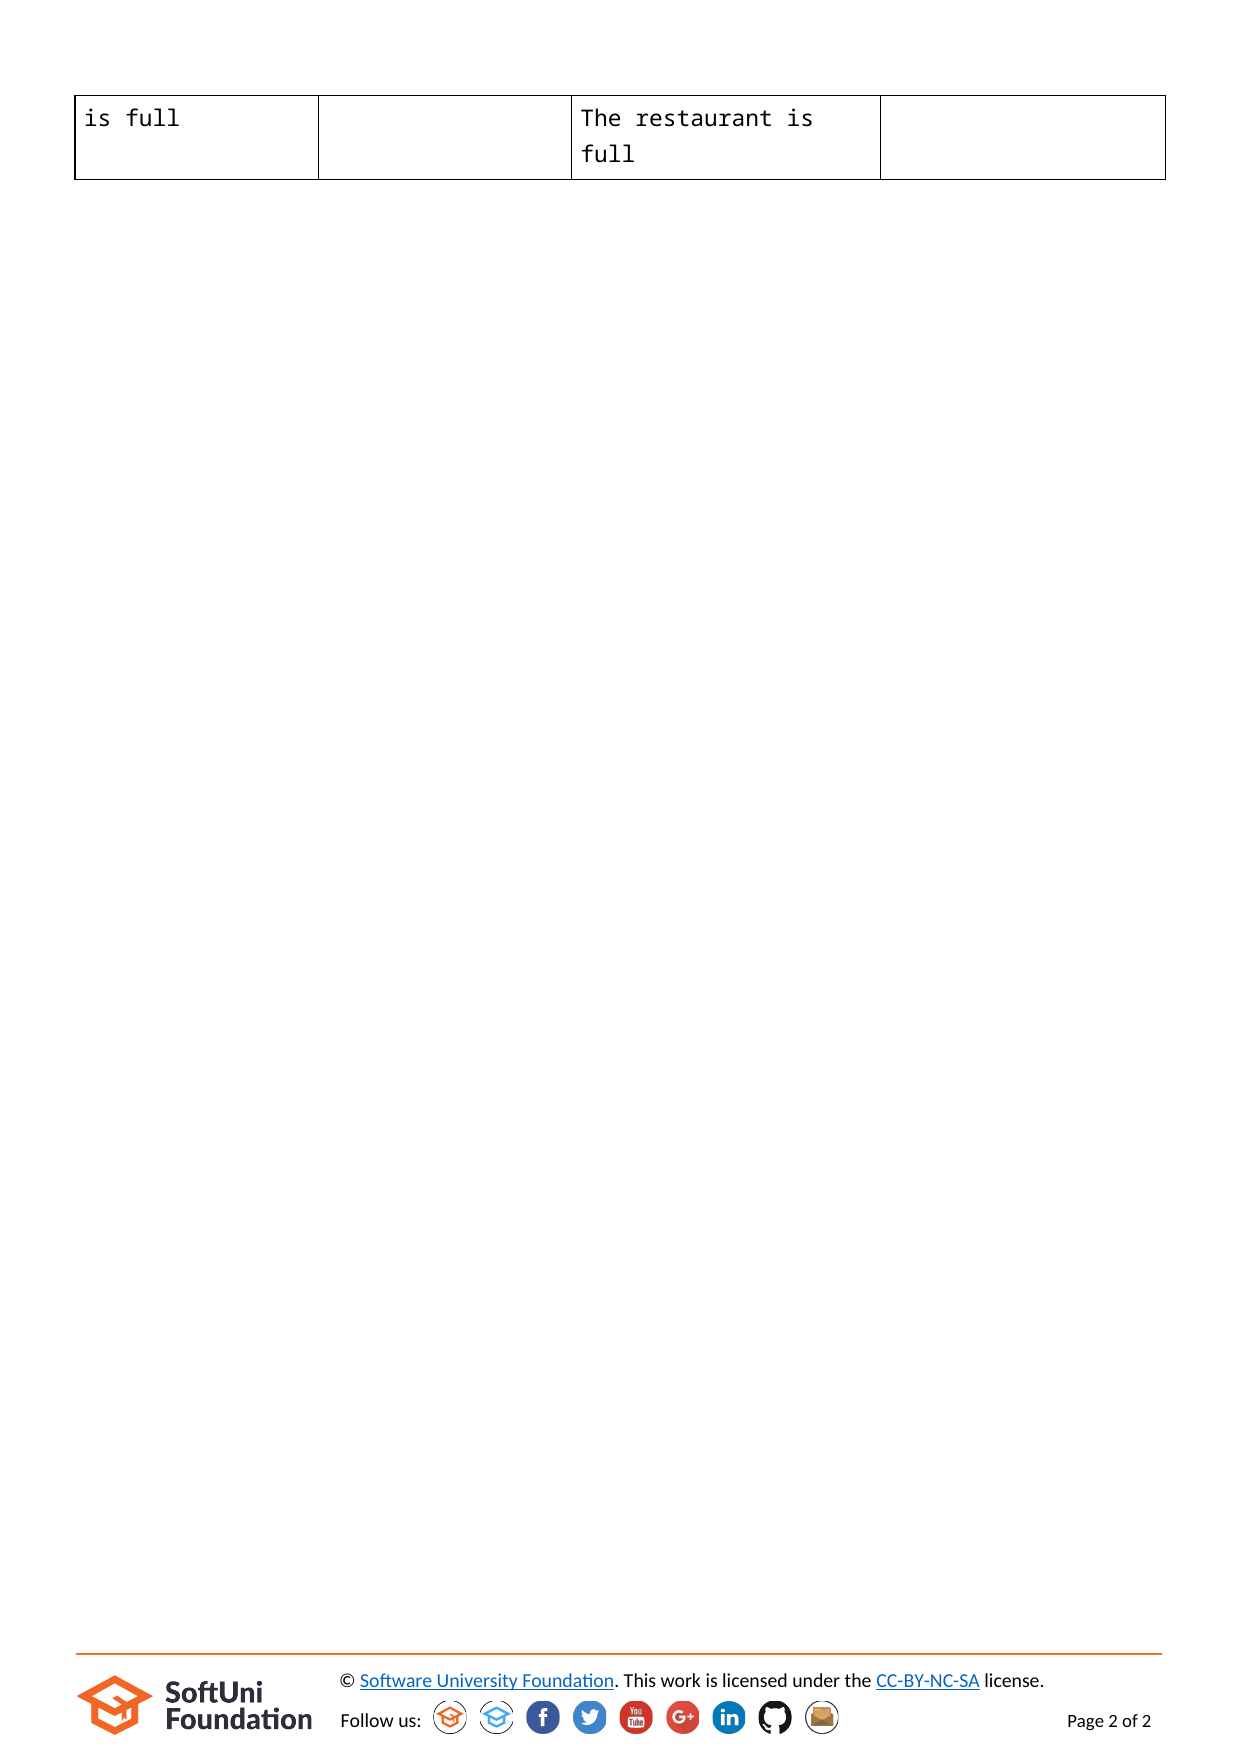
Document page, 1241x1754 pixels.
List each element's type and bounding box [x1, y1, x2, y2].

picture [727, 1715, 738, 1725]
picture [712, 1701, 722, 1711]
picture [76, 1675, 312, 1735]
picture [526, 1701, 560, 1734]
picture [712, 1724, 722, 1734]
picture [666, 1701, 700, 1734]
picture [736, 1701, 746, 1711]
picture [480, 1701, 513, 1734]
table_cell [76, 96, 318, 179]
picture [758, 1701, 792, 1734]
picture [619, 1701, 653, 1734]
picture [736, 1724, 746, 1734]
picture [573, 1701, 607, 1734]
picture [805, 1701, 839, 1734]
table_cell [572, 96, 880, 179]
picture [433, 1701, 467, 1734]
table_cell [881, 96, 1165, 179]
table_cell [319, 96, 571, 179]
